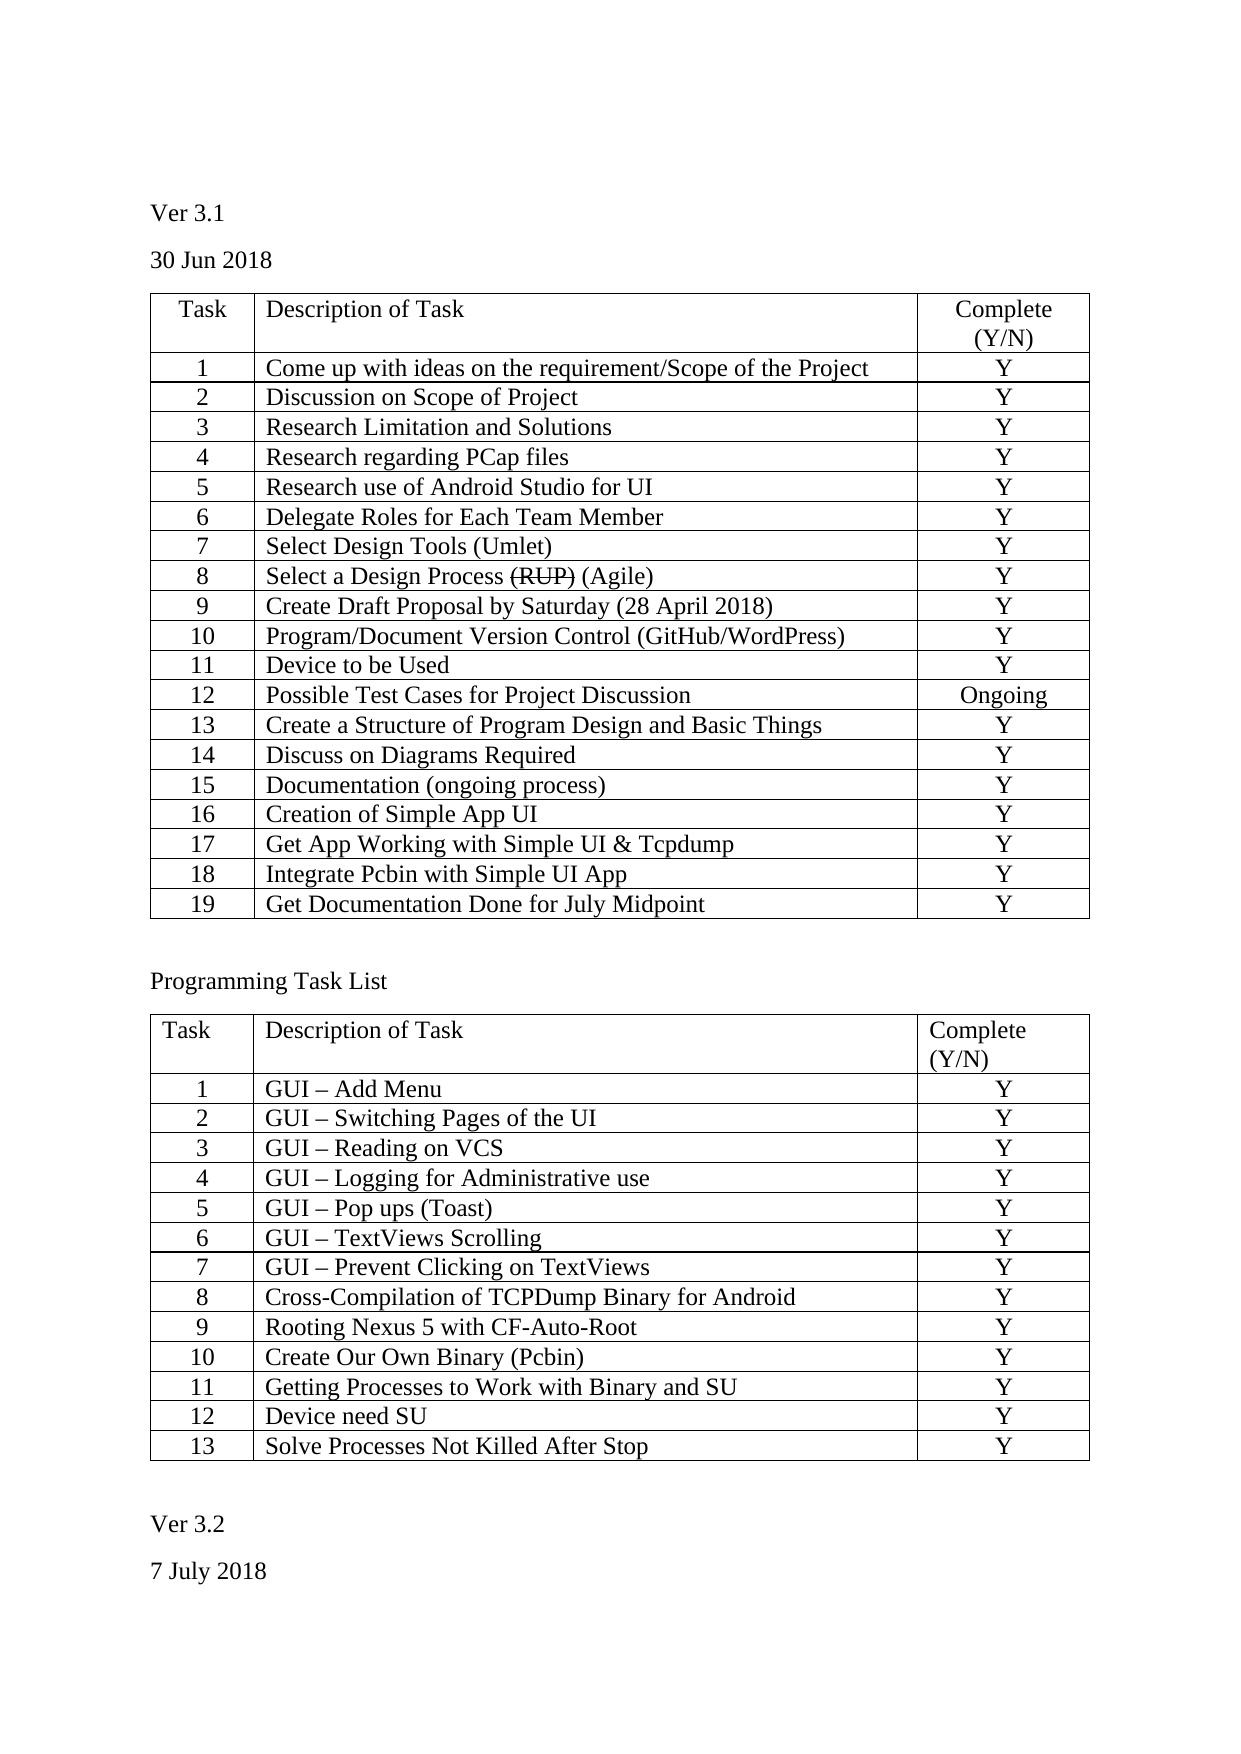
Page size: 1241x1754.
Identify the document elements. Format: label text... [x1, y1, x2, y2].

table_cell Y [918, 1133, 1089, 1162]
table_cell 11 [151, 651, 254, 679]
table_cell GUI – Reading on VCS [254, 1133, 917, 1162]
table_cell 10 [151, 621, 254, 649]
table_cell Y [918, 800, 1089, 828]
table_cell GUI – Logging for Administrative use [254, 1163, 917, 1192]
table_cell Select Design Tools (Umlet) [255, 531, 917, 560]
table_cell Y [918, 621, 1089, 649]
table_cell 6 [151, 502, 254, 530]
table_cell 7 [151, 531, 254, 560]
table_cell 10 [151, 1342, 253, 1371]
table_cell Discuss on Diagrams Required [255, 740, 917, 769]
table_cell Create Our Own Binary (Pcbin) [254, 1342, 917, 1371]
table_cell Getting Processes to Work with Binary and SU [254, 1372, 917, 1400]
table_cell Y [918, 740, 1089, 769]
table_cell Y [918, 1401, 1089, 1430]
table_cell Y [918, 1342, 1089, 1371]
table_cell Get App Working with Simple UI & Tcpdump [255, 829, 917, 858]
table_cell Y [918, 1312, 1089, 1341]
table_header Complete (Y/N) [918, 1015, 1089, 1073]
table_cell GUI – Prevent Clicking on TextViews [254, 1253, 917, 1281]
table_cell Come up with ideas on the requirement/Scope of the Project [255, 353, 917, 381]
table_cell 3 [151, 1133, 253, 1162]
table_cell Documentation (ongoing process) [255, 770, 917, 798]
table_cell 11 [151, 1372, 253, 1400]
table_cell 13 [151, 1431, 253, 1460]
table_cell 3 [151, 412, 254, 441]
table_cell Create Draft Proposal by Saturday (28 April 2018) [255, 591, 917, 620]
table_cell Research Limitation and Solutions [255, 412, 917, 441]
table_cell Select a Design Process (RUP) (Agile) [255, 561, 917, 590]
table_cell 8 [151, 1282, 253, 1311]
table_cell Program/Document Version Control (GitHub/WordPress) [255, 621, 917, 649]
table_cell 4 [151, 442, 254, 471]
table_cell 9 [151, 591, 254, 620]
table_cell Create a Structure of Program Design and Basic Things [255, 710, 917, 739]
table_cell 6 [151, 1223, 253, 1251]
table_cell 4 [151, 1163, 253, 1192]
table_cell Get Documentation Done for July Midpoint [255, 889, 917, 918]
table_cell Y [918, 383, 1089, 411]
table_header Complete (Y/N) [918, 294, 1089, 352]
table_cell Y [918, 1104, 1089, 1132]
table_cell Rooting Nexus 5 with CF-Auto-Root [254, 1312, 917, 1341]
table_header Description of Task [254, 1015, 917, 1073]
table_cell Device need SU [254, 1401, 917, 1430]
table_cell GUI – Pop ups (Toast) [254, 1193, 917, 1222]
text 7 July 2018 [150, 1556, 1090, 1585]
table_cell 1 [151, 1074, 253, 1102]
table_cell Research regarding PCap files [255, 442, 917, 471]
table_cell Y [918, 651, 1089, 679]
table_cell 16 [151, 800, 254, 828]
table_cell Solve Processes Not Killed After Stop [254, 1431, 917, 1460]
table_cell Possible Test Cases for Project Discussion [255, 680, 917, 709]
table_cell Creation of Simple App UI [255, 800, 917, 828]
text Ver 3.2 [150, 1509, 1090, 1537]
table_cell Y [918, 829, 1089, 858]
table_cell 14 [151, 740, 254, 769]
table_cell 12 [151, 680, 254, 709]
table_cell 13 [151, 710, 254, 739]
table_cell Y [918, 1431, 1089, 1460]
table_cell 7 [151, 1253, 253, 1281]
table_cell 19 [151, 889, 254, 918]
table_cell Y [918, 442, 1089, 471]
table_cell GUI – TextViews Scrolling [254, 1223, 917, 1251]
table_cell Cross-Compilation of TCPDump Binary for Android [254, 1282, 917, 1311]
table_cell Y [918, 710, 1089, 739]
table_cell 5 [151, 1193, 253, 1222]
table_cell Ongoing [918, 680, 1089, 709]
table_cell Y [918, 502, 1089, 530]
table_cell 9 [151, 1312, 253, 1341]
text Programming Task List [150, 966, 1090, 995]
table_cell Y [918, 531, 1089, 560]
table_cell Y [918, 591, 1089, 620]
table_cell 1 [151, 353, 254, 381]
table_cell Y [918, 889, 1089, 918]
table_cell Discussion on Scope of Project [255, 383, 917, 411]
table_cell Y [918, 472, 1089, 501]
table_header Description of Task [255, 294, 917, 352]
text 30 Jun 2018 [150, 245, 1090, 274]
table_cell 18 [151, 859, 254, 888]
table_cell Y [918, 412, 1089, 441]
table_cell Y [918, 1253, 1089, 1281]
table_cell Y [918, 1372, 1089, 1400]
table_cell Y [918, 1282, 1089, 1311]
table_cell Y [918, 561, 1089, 590]
table_cell 2 [151, 1104, 253, 1132]
table_cell GUI – Switching Pages of the UI [254, 1104, 917, 1132]
table_header Task [151, 1015, 253, 1073]
table_cell Y [918, 1193, 1089, 1222]
table_cell 8 [151, 561, 254, 590]
table_cell GUI – Add Menu [254, 1074, 917, 1102]
table_header Task [151, 294, 254, 352]
table_cell 12 [151, 1401, 253, 1430]
table_cell Delegate Roles for Each Team Member [255, 502, 917, 530]
text Ver 3.1 [150, 198, 1090, 226]
table_cell 17 [151, 829, 254, 858]
table_cell Y [918, 770, 1089, 798]
table_cell Y [918, 1163, 1089, 1192]
table_cell 15 [151, 770, 254, 798]
table_cell Y [918, 353, 1089, 381]
table_cell Y [918, 1223, 1089, 1251]
table_cell 5 [151, 472, 254, 501]
table_cell Y [918, 1074, 1089, 1102]
table_cell Integrate Pcbin with Simple UI App [255, 859, 917, 888]
table_cell Research use of Android Studio for UI [255, 472, 917, 501]
table_cell 2 [151, 383, 254, 411]
table_cell Y [918, 859, 1089, 888]
table_cell Device to be Used [255, 651, 917, 679]
